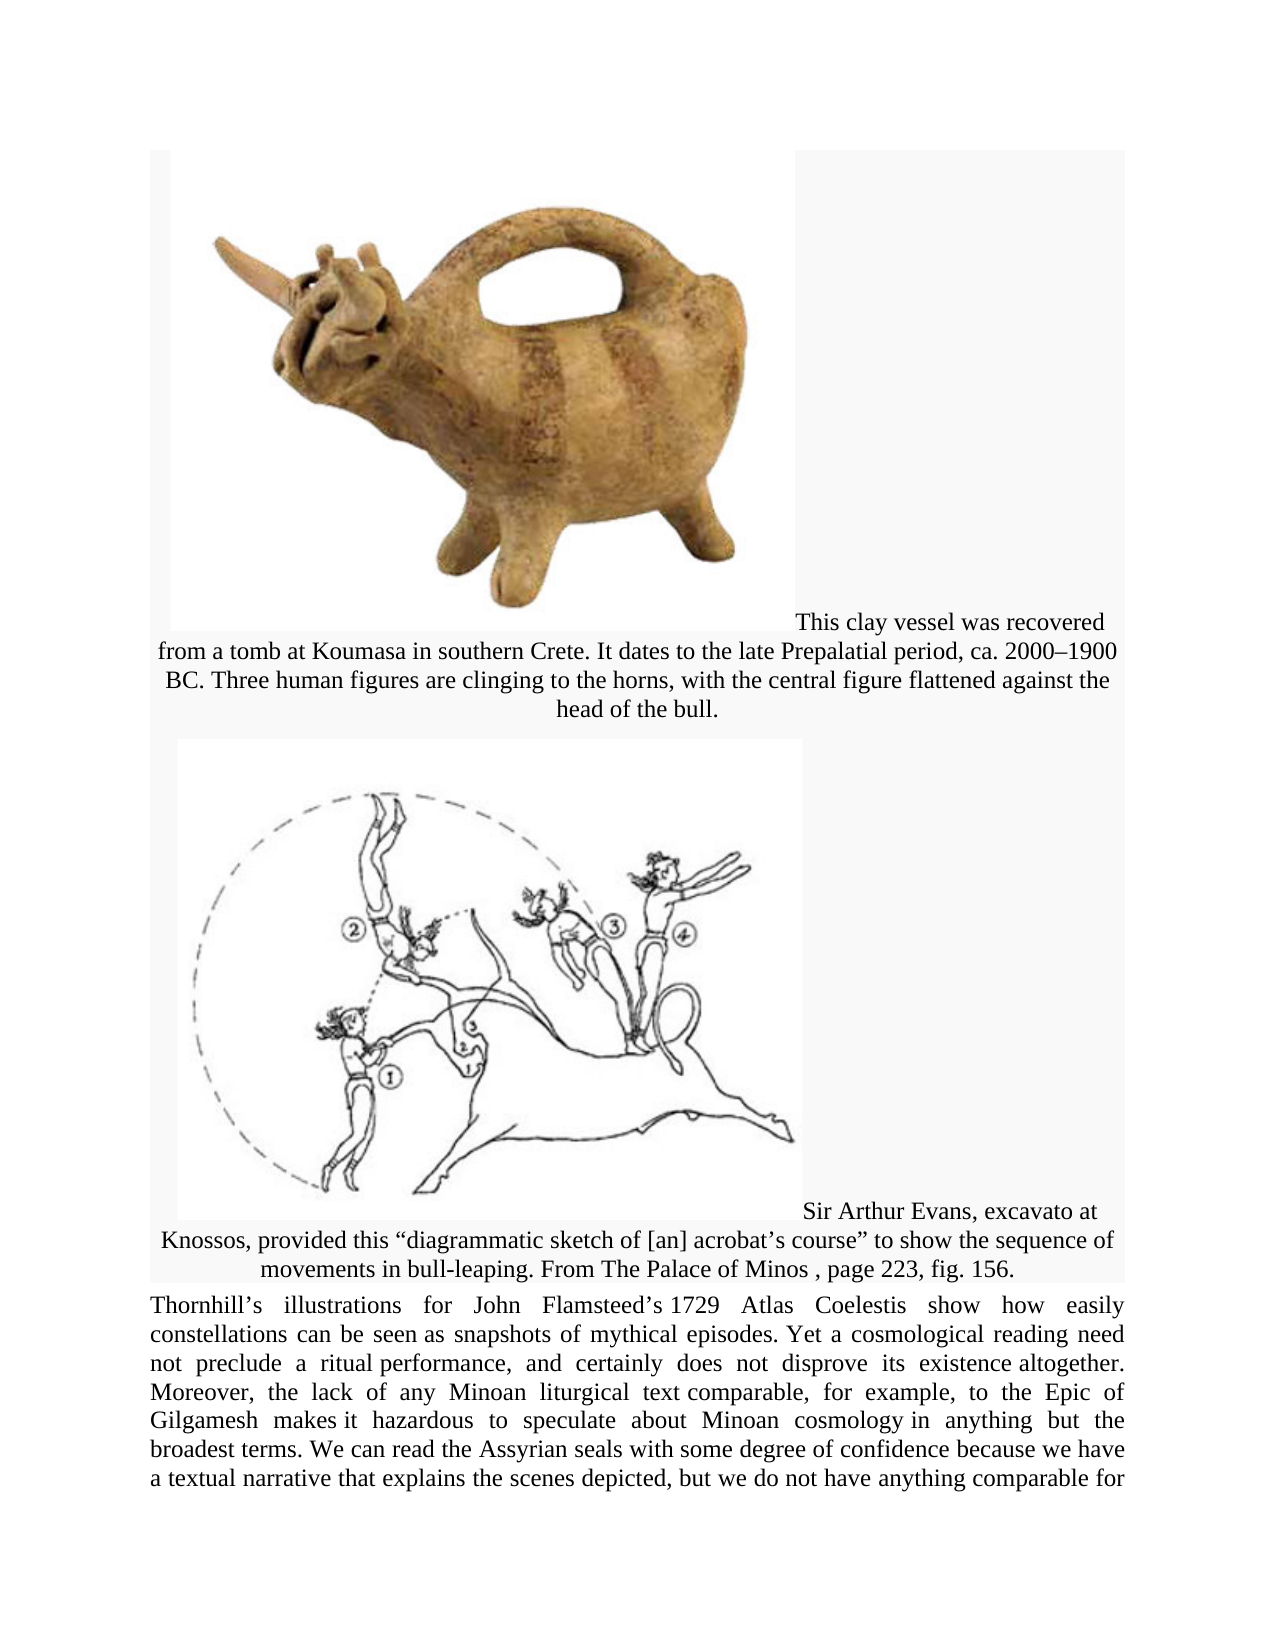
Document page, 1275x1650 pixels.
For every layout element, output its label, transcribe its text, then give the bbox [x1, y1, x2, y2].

picture [170, 150, 795, 631]
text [150, 1291, 1125, 1492]
picture [177, 739, 803, 1220]
